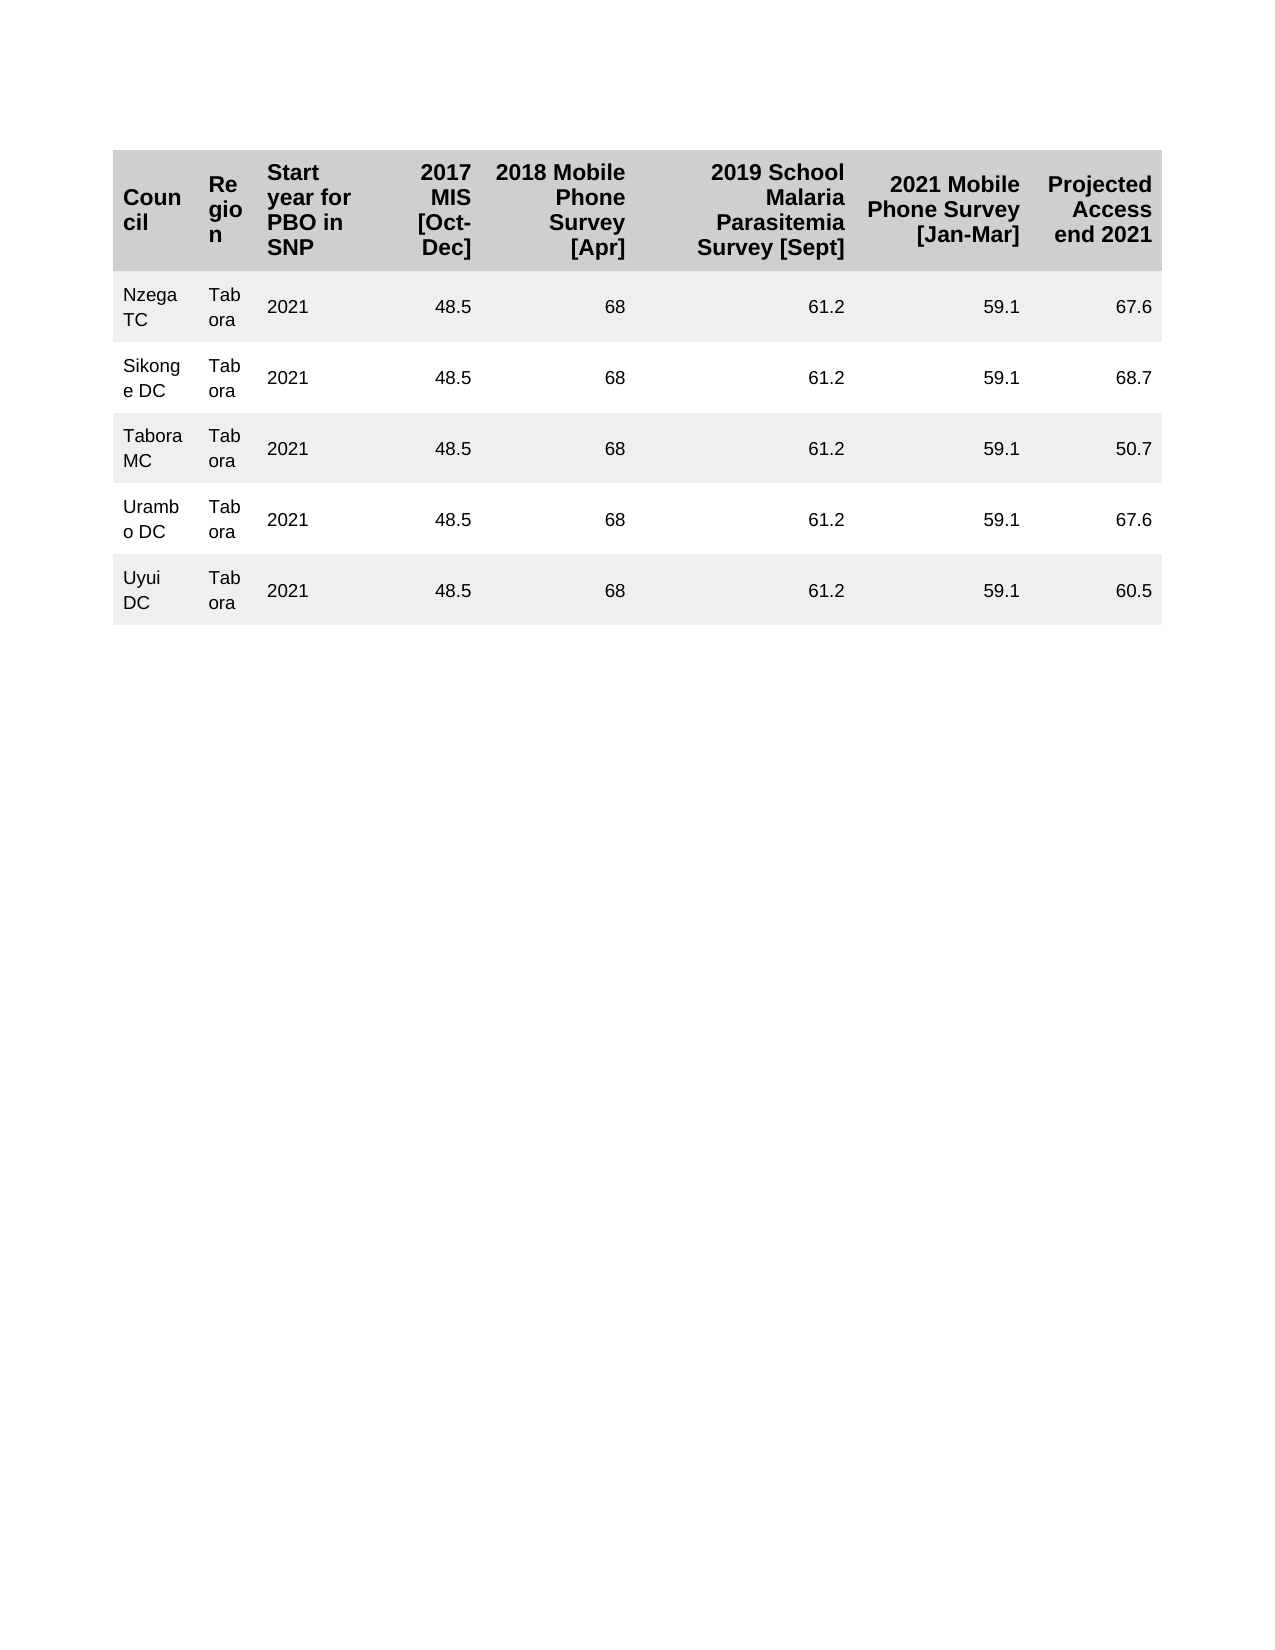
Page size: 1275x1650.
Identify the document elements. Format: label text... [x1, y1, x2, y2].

table_cell 60.5 [1030, 554, 1162, 625]
table_cell Tabora [198, 554, 256, 625]
table_cell 48.5 [383, 342, 482, 412]
table_cell Tabora [198, 342, 256, 412]
table_cell Urambo DC [113, 483, 198, 554]
table_cell Tabora [198, 413, 256, 483]
table_header Council [113, 150, 198, 271]
table_cell 61.2 [636, 342, 855, 412]
table_header 2021 Mobile Phone Survey [Jan-Mar] [855, 150, 1030, 271]
table_cell 48.5 [383, 271, 482, 342]
table_cell Sikonge DC [113, 342, 198, 412]
table_cell 68 [482, 413, 636, 483]
table_cell 68 [482, 483, 636, 554]
table_header Region [198, 150, 256, 271]
table_cell 59.1 [855, 483, 1030, 554]
table_cell 68 [482, 271, 636, 342]
table_header Start year for PBO in SNP [256, 150, 383, 271]
table_cell 2021 [256, 413, 383, 483]
table_cell Uyui DC [113, 554, 198, 625]
table_cell 68 [482, 342, 636, 412]
table_cell 48.5 [383, 483, 482, 554]
table_cell Tabora [198, 483, 256, 554]
table_cell 2021 [256, 554, 383, 625]
table_cell 2021 [256, 342, 383, 412]
table_cell 68 [482, 554, 636, 625]
table_cell Nzega TC [113, 271, 198, 342]
table_cell 61.2 [636, 271, 855, 342]
table_cell 61.2 [636, 554, 855, 625]
table_header 2018 Mobile Phone Survey [Apr] [482, 150, 636, 271]
table_cell 61.2 [636, 413, 855, 483]
table_cell 67.6 [1030, 271, 1162, 342]
table_cell 61.2 [636, 483, 855, 554]
table_cell 59.1 [855, 342, 1030, 412]
table_cell 68.7 [1030, 342, 1162, 412]
table_cell 59.1 [855, 554, 1030, 625]
table_cell 59.1 [855, 271, 1030, 342]
table_cell 48.5 [383, 554, 482, 625]
table_header 2019 School Malaria Parasitemia Survey [Sept] [636, 150, 855, 271]
table_cell Tabora [198, 271, 256, 342]
table_cell 50.7 [1030, 413, 1162, 483]
table_cell 67.6 [1030, 483, 1162, 554]
table_header 2017 MIS [Oct-Dec] [383, 150, 482, 271]
table_cell 48.5 [383, 413, 482, 483]
table_cell 2021 [256, 271, 383, 342]
table_header Projected Access end 2021 [1030, 150, 1162, 271]
table_cell 59.1 [855, 413, 1030, 483]
table_cell 2021 [256, 483, 383, 554]
table_cell Tabora MC [113, 413, 198, 483]
